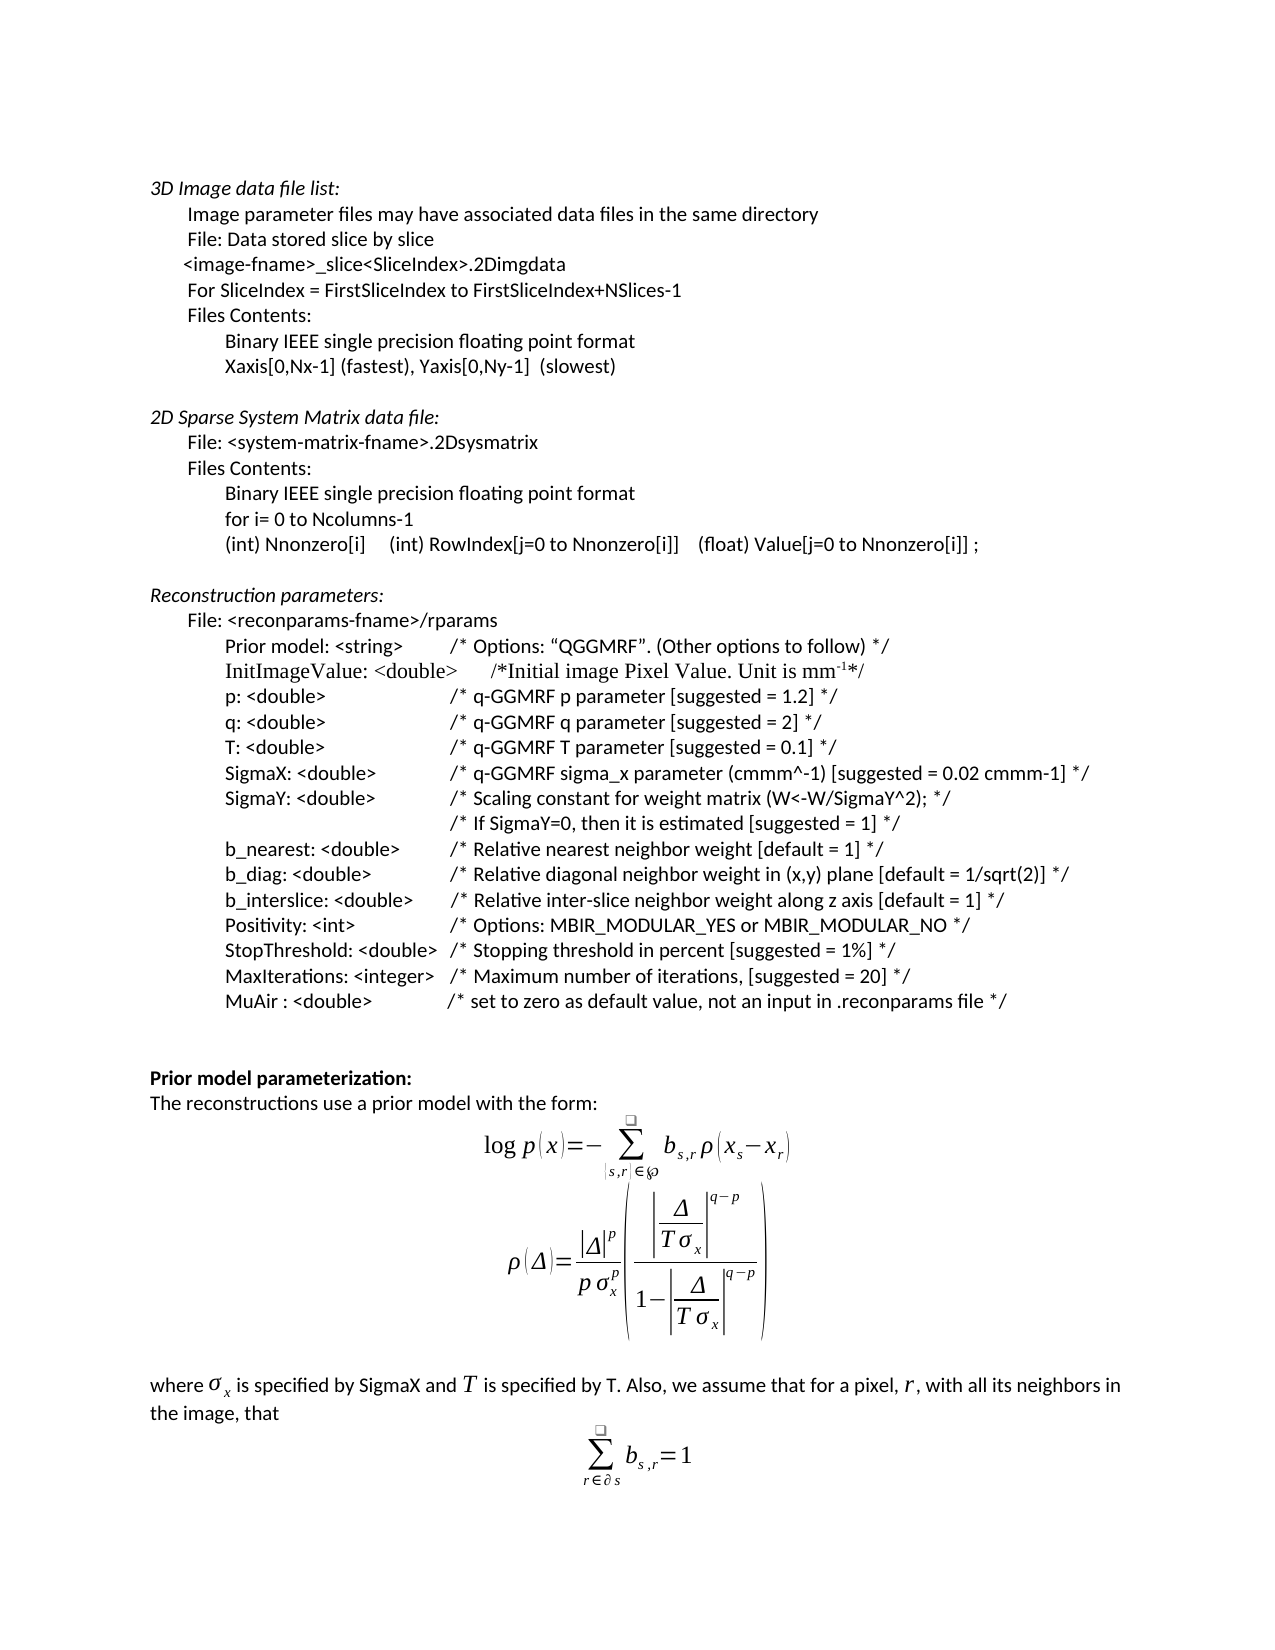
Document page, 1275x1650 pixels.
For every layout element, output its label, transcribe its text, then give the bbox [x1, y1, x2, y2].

text p: <double> /* q-GGMRF p parameter [suggested = 1.2] */ [150, 683, 1125, 709]
text Binary IEEE single precision floating point format [150, 480, 1125, 506]
text Files Contents: [150, 455, 1125, 480]
text SigmaX: <double> /* q-GGMRF sigma_x parameter (cmmm^-1) [suggested = 0.02 cmmm-1] */ [150, 760, 1125, 785]
text <image-fname>_slice<SliceIndex>.2Dimgdata [150, 252, 1125, 277]
text q: <double> /* q-GGMRF q parameter [suggested = 2] */ [150, 709, 1125, 734]
text File: Data stored slice by slice [150, 226, 1125, 252]
text for i= 0 to Ncolumns-1 [150, 506, 1125, 531]
text File: <system-matrix-fname>.2Dsysmatrix [150, 429, 1125, 455]
text b_nearest: <double> /* Relative nearest neighbor weight [default = 1] */ [150, 836, 1125, 861]
text For SliceIndex = FirstSliceIndex to FirstSliceIndex+NSlices-1 [150, 277, 1125, 302]
text Prior model parameterization: [150, 1065, 1125, 1090]
text StopThreshold: <double> /* Stopping threshold in percent [suggested = 1%] */ [150, 938, 1125, 963]
text Reconstruction parameters: [150, 582, 1125, 607]
text File: <reconparams-fname>/rparams [150, 607, 1125, 633]
text SigmaY: <double> /* Scaling constant for weight matrix (W<-W/SigmaY^2); */ [150, 785, 1125, 811]
text /* If SigmaY=0, then it is estimated [suggested = 1] */ [375, 811, 1125, 836]
text InitImageValue: <double> /*Initial image Pixel Value. Unit is mm-1*/ [150, 658, 1125, 683]
text Files Contents: [150, 302, 1125, 328]
text Positivity: <int> /* Options: MBIR_MODULAR_YES or MBIR_MODULAR_NO */ [150, 912, 1125, 938]
text Xaxis[0,Nx-1] (fastest), Yaxis[0,Ny-1] (slowest) [150, 353, 1125, 379]
text Image parameter files may have associated data files in the same directory [150, 201, 1125, 226]
text Binary IEEE single precision floating point format [150, 328, 1125, 353]
text The reconstructions use a prior model with the form: [150, 1090, 1125, 1116]
text 2D Sparse System Matrix data file: [150, 404, 1125, 429]
text MuAir : <double> /* set to zero as default value, not an input in .reconparams file */ [150, 988, 1125, 1014]
text MaxIterations: <integer> /* Maximum number of iterations, [suggested = 20] */ [150, 963, 1125, 988]
text b_diag: <double> /* Relative diagonal neighbor weight in (x,y) plane [default = 1/sqrt(2)] */ [150, 861, 1125, 887]
text T: <double> /* q-GGMRF T parameter [suggested = 0.1] */ [150, 734, 1125, 760]
text where is specified by SigmaX and is specified by T. Also, we assume that for a pixel, , with all its neighbors in the image, that [150, 1369, 1125, 1426]
text b_interslice: <double> /* Relative inter-slice neighbor weight along z axis [default = 1] */ [150, 887, 1125, 912]
text (int) Nnonzero[i] (int) RowIndex[j=0 to Nnonzero[i]] (float) Value[j=0 to Nnonzero[i]] ; [150, 531, 1125, 557]
text 3D Image data file list: [150, 175, 1125, 201]
text Prior model: <string> /* Options: “QGGMRF”. (Other options to follow) */ [150, 633, 1125, 658]
